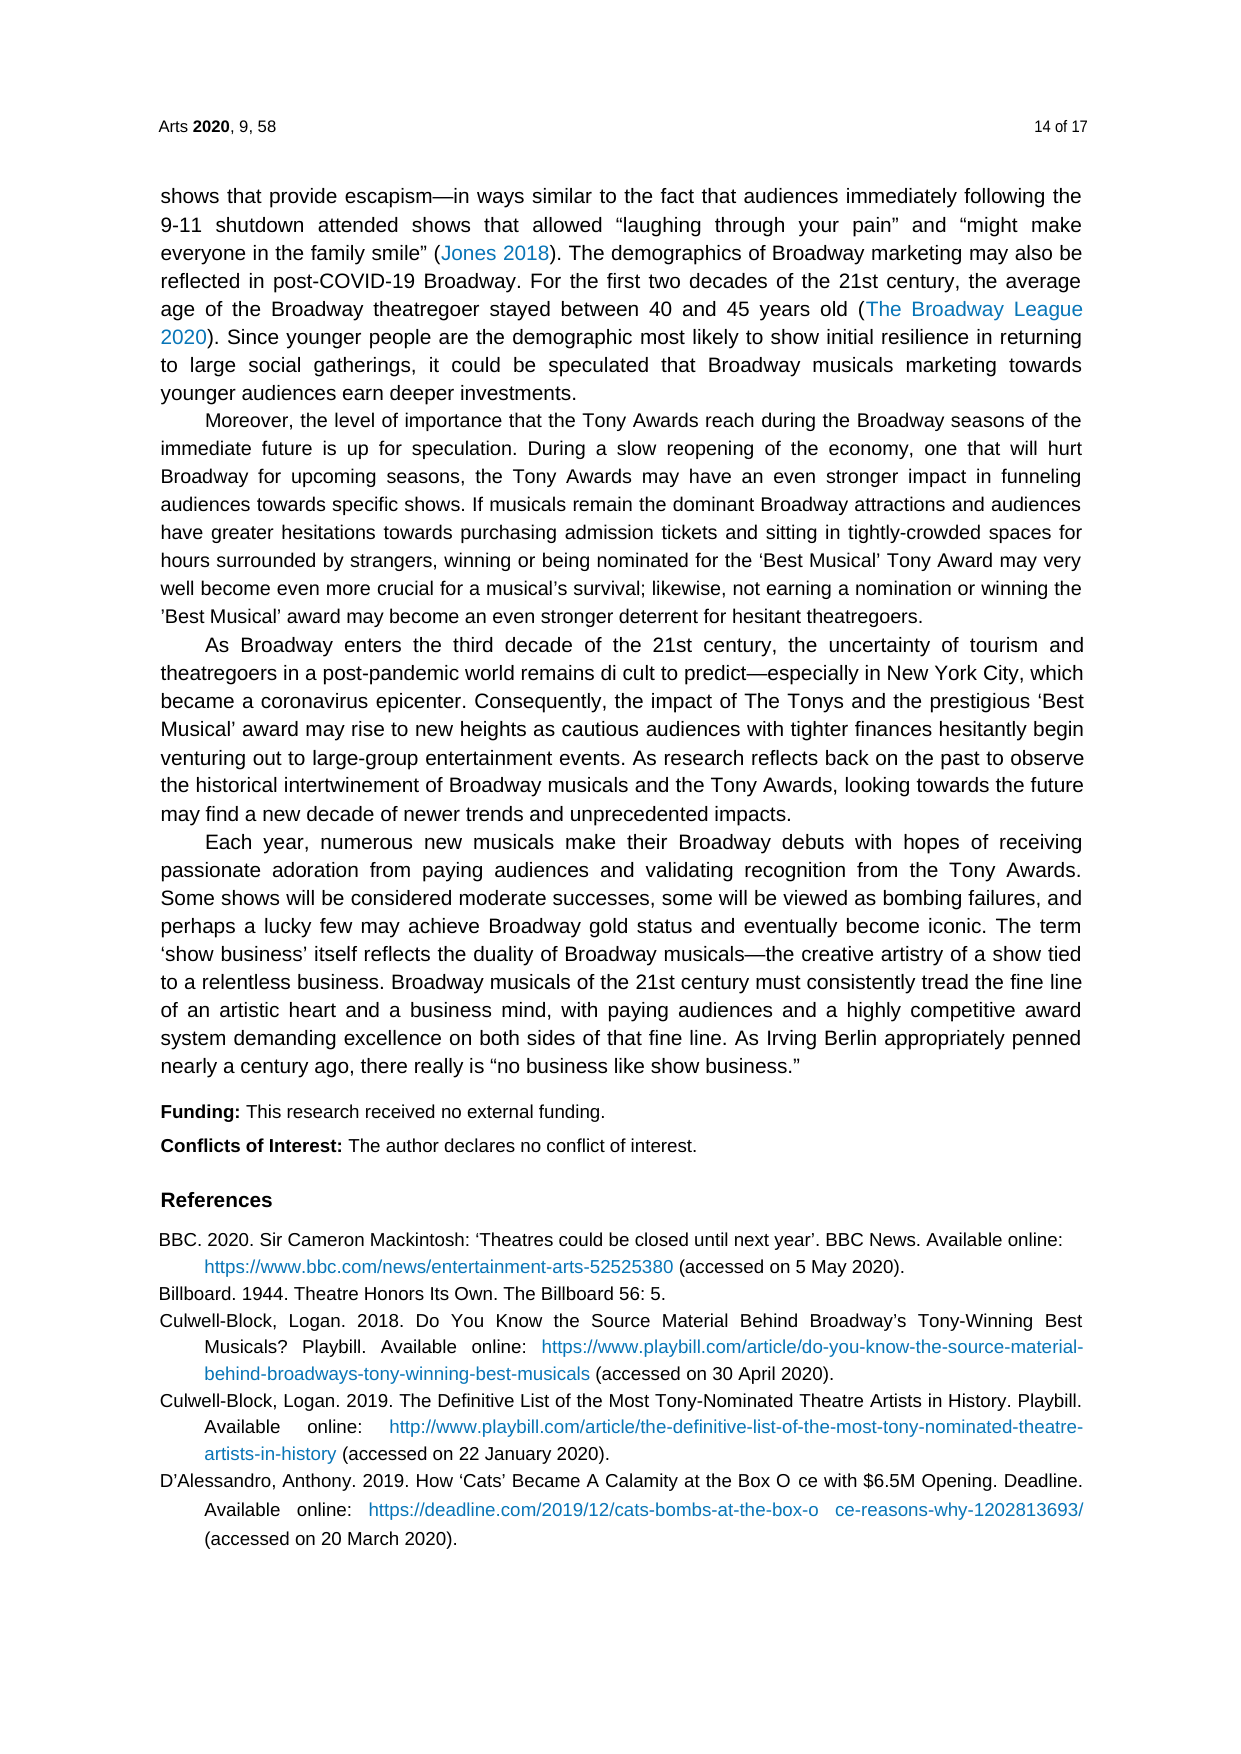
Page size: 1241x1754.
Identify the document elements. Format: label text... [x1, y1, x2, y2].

text Culwell-Block, Logan. 2018. Do You Know the Source Material Behind Broadway’s Tony-Winning Best Musicals? Playbill. Available online: https://www.playbill.com/article/do-you-know-the-source-material-behind-broadways-tony-winning-best-musicals (accessed on 30 April 2020). [159, 1309, 1083, 1384]
text Culwell-Block, Logan. 2019. The Definitive List of the Most Tony-Nominated Theatre Artists in History. Playbill. Available online: http://www.playbill.com/article/the-definitive-list-of-the-most-tony-nominated-theatre-artists-in-history (accessed on 22 January 2020). [159, 1389, 1083, 1464]
text Moreover, the level of importance that the Tony Awards reach during the Broadway seasons of the immediate future is up for speculation. During a slow reopening of the economy, one that will hurt Broadway for upcoming seasons, the Tony Awards may have an even stronger impact in funneling audiences towards specific shows. If musicals remain the dominant Broadway attractions and audiences have greater hesitations towards purchasing admission tickets and sitting in tightly-crowded spaces for hours surrounded by strangers, winning or being nominated for the ‘Best Musical’ Tony Award may very well become even more crucial for a musical’s survival; likewise, not earning a nomination or winning the ’Best Musical’ award may become an even stronger deterrent for hesitant theatregoers. [160, 409, 1083, 627]
table_header 14 of 17 [655, 116, 1098, 136]
text BBC. 2020. Sir Cameron Mackintosh: ‘Theatres could be closed until next year’. BBC News. Available online: [158, 1229, 1090, 1250]
text Conflicts of Interest: The author declares no conflict of interest. [160, 1134, 1090, 1156]
text shows that provide escapism—in ways similar to the fact that audiences immediately following the 9-11 shutdown attended shows that allowed “laughing through your pain” and “might make everyone in the family smile” (Jones 2018). The demographics of Broadway marketing may also be reflected in post-COVID-19 Broadway. For the first two decades of the 21st century, the average age of the Broadway theatregoer stayed between 40 and 45 years old (The Broadway League 2020). Since younger people are the demographic most likely to show initial resilience in returning to large social gatherings, it could be speculated that Broadway musicals marketing towards younger audiences earn deeper investments. [160, 184, 1083, 404]
text Billboard. 1944. Theatre Honors Its Own. The Billboard 56: 5. [158, 1282, 1090, 1304]
text D’Alessandro, Anthony. 2019. How ‘Cats’ Became A Calamity at the Box O ce with $6.5M Opening. Deadline. Available online: https://deadline.com/2019/12/cats-bombs-at-the-box-o ce-reasons-why-1202813693/ (accessed on 20 March 2020). [159, 1469, 1083, 1550]
text As Broadway enters the third decade of the 21st century, the uncertainty of tourism and theatregoers in a post-pandemic world remains di cult to predict—especially in New York City, which became a coronavirus epicenter. Consequently, the impact of The Tonys and the prestigious ‘Best Musical’ award may rise to new heights as cautious audiences with tighter finances hesitantly begin venturing out to large-group entertainment events. As research reflects back on the past to observe the historical intertwinement of Broadway musicals and the Tony Awards, looking towards the future may find a new decade of newer trends and unprecedented impacts. [160, 633, 1085, 825]
table_header Arts 2020, 9, 58 [158, 116, 655, 136]
text References [160, 1188, 1090, 1212]
text Funding: This research received no external funding. [160, 1101, 1090, 1123]
text Each year, numerous new musicals make their Broadway debuts with hopes of receiving passionate adoration from paying audiences and validating recognition from the Tony Awards. Some shows will be considered moderate successes, some will be viewed as bombing failures, and perhaps a lucky few may achieve Broadway gold status and eventually become iconic. The term ‘show business’ itself reflects the duality of Broadway musicals—the creative artistry of a show tied to a relentless business. Broadway musicals of the 21st century must consistently tread the fine line of an artistic heart and a business mind, with paying audiences and a highly competitive award system demanding excellence on both sides of that fine line. As Irving Berlin appropriately penned nearly a century ago, there really is “no business like show business.” [160, 830, 1083, 1078]
text https://www.bbc.com/news/entertainment-arts-52525380 (accessed on 5 May 2020). [204, 1256, 1090, 1277]
